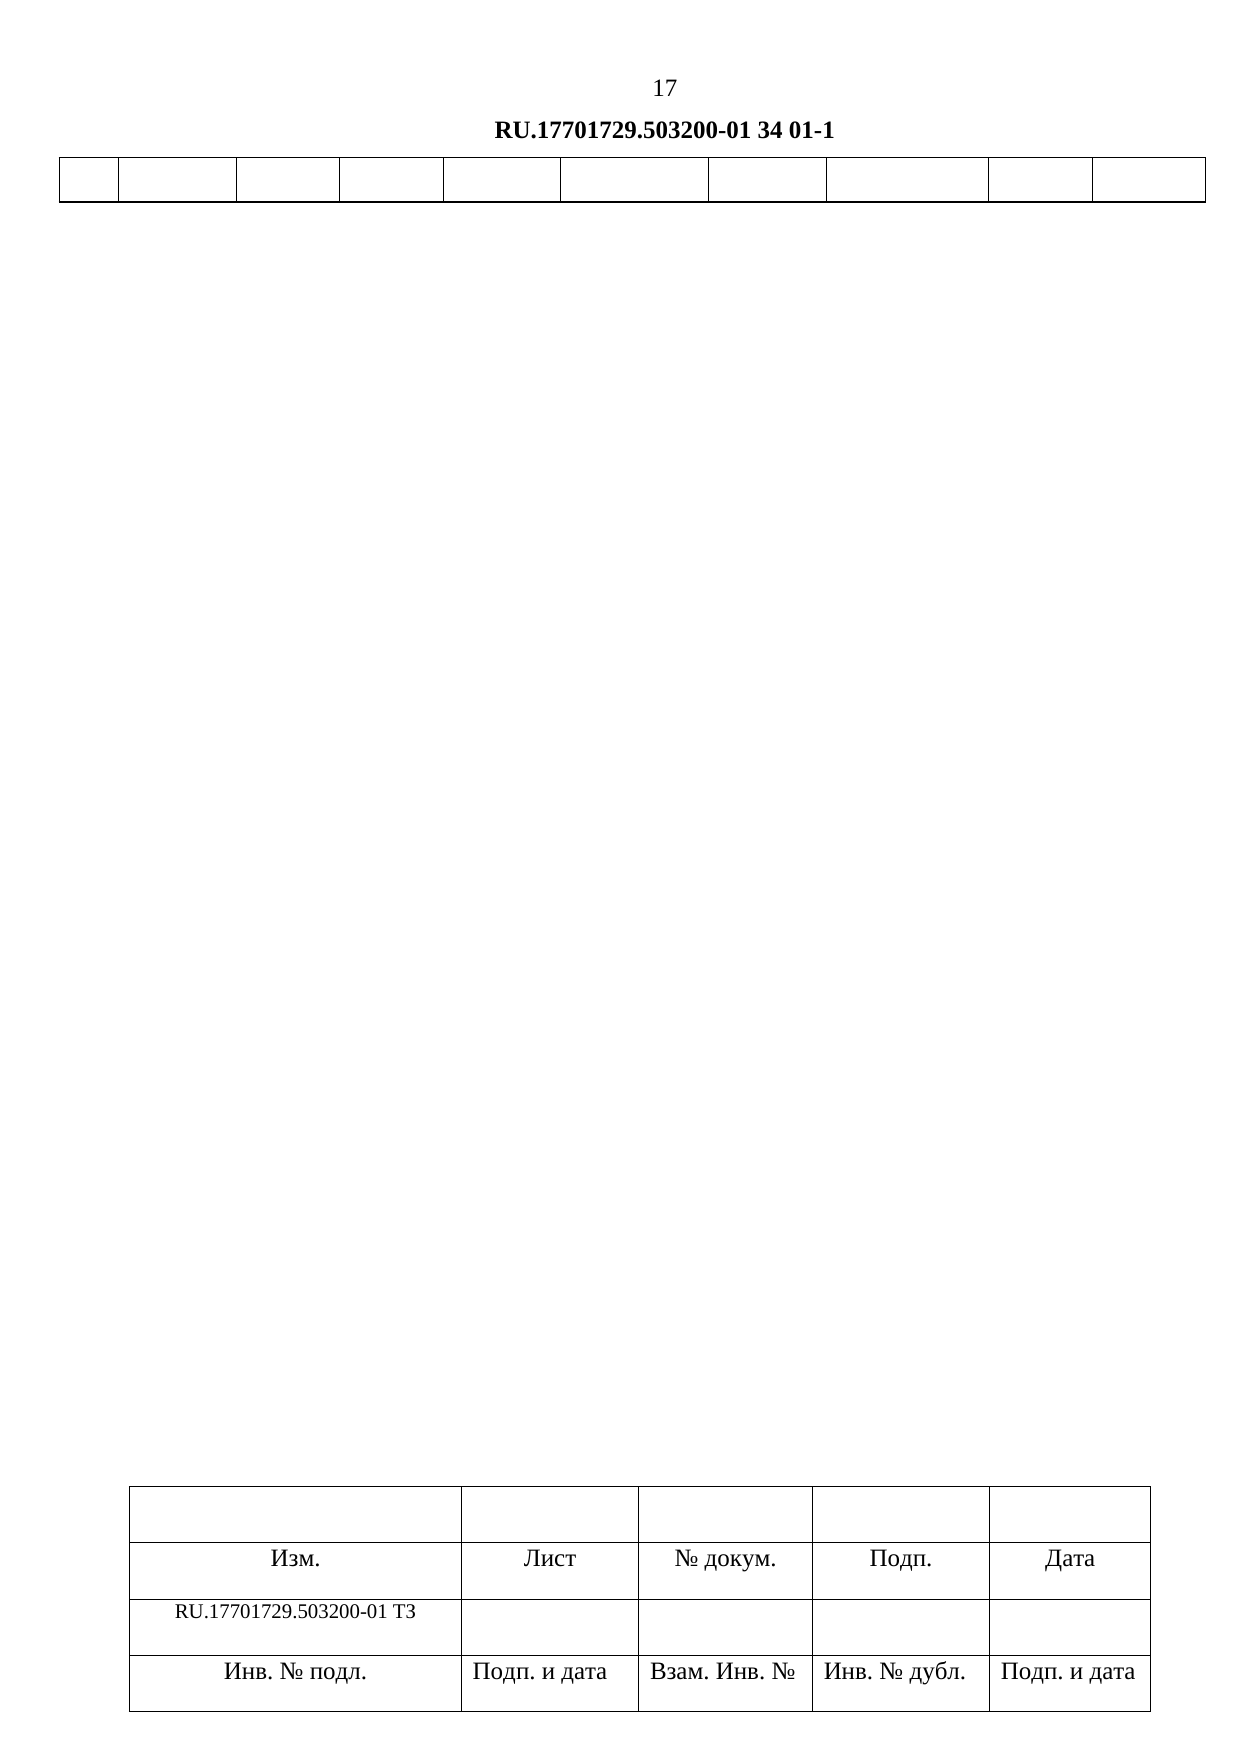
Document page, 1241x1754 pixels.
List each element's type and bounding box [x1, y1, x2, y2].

table_cell [60, 158, 118, 201]
table_cell [444, 158, 560, 201]
table_cell [827, 158, 988, 201]
table_cell [1093, 158, 1205, 201]
table_cell [237, 158, 339, 201]
table_cell [709, 158, 826, 201]
table_cell [119, 158, 236, 201]
table_cell [561, 158, 708, 201]
table_cell [989, 158, 1092, 201]
table_cell [340, 158, 443, 201]
